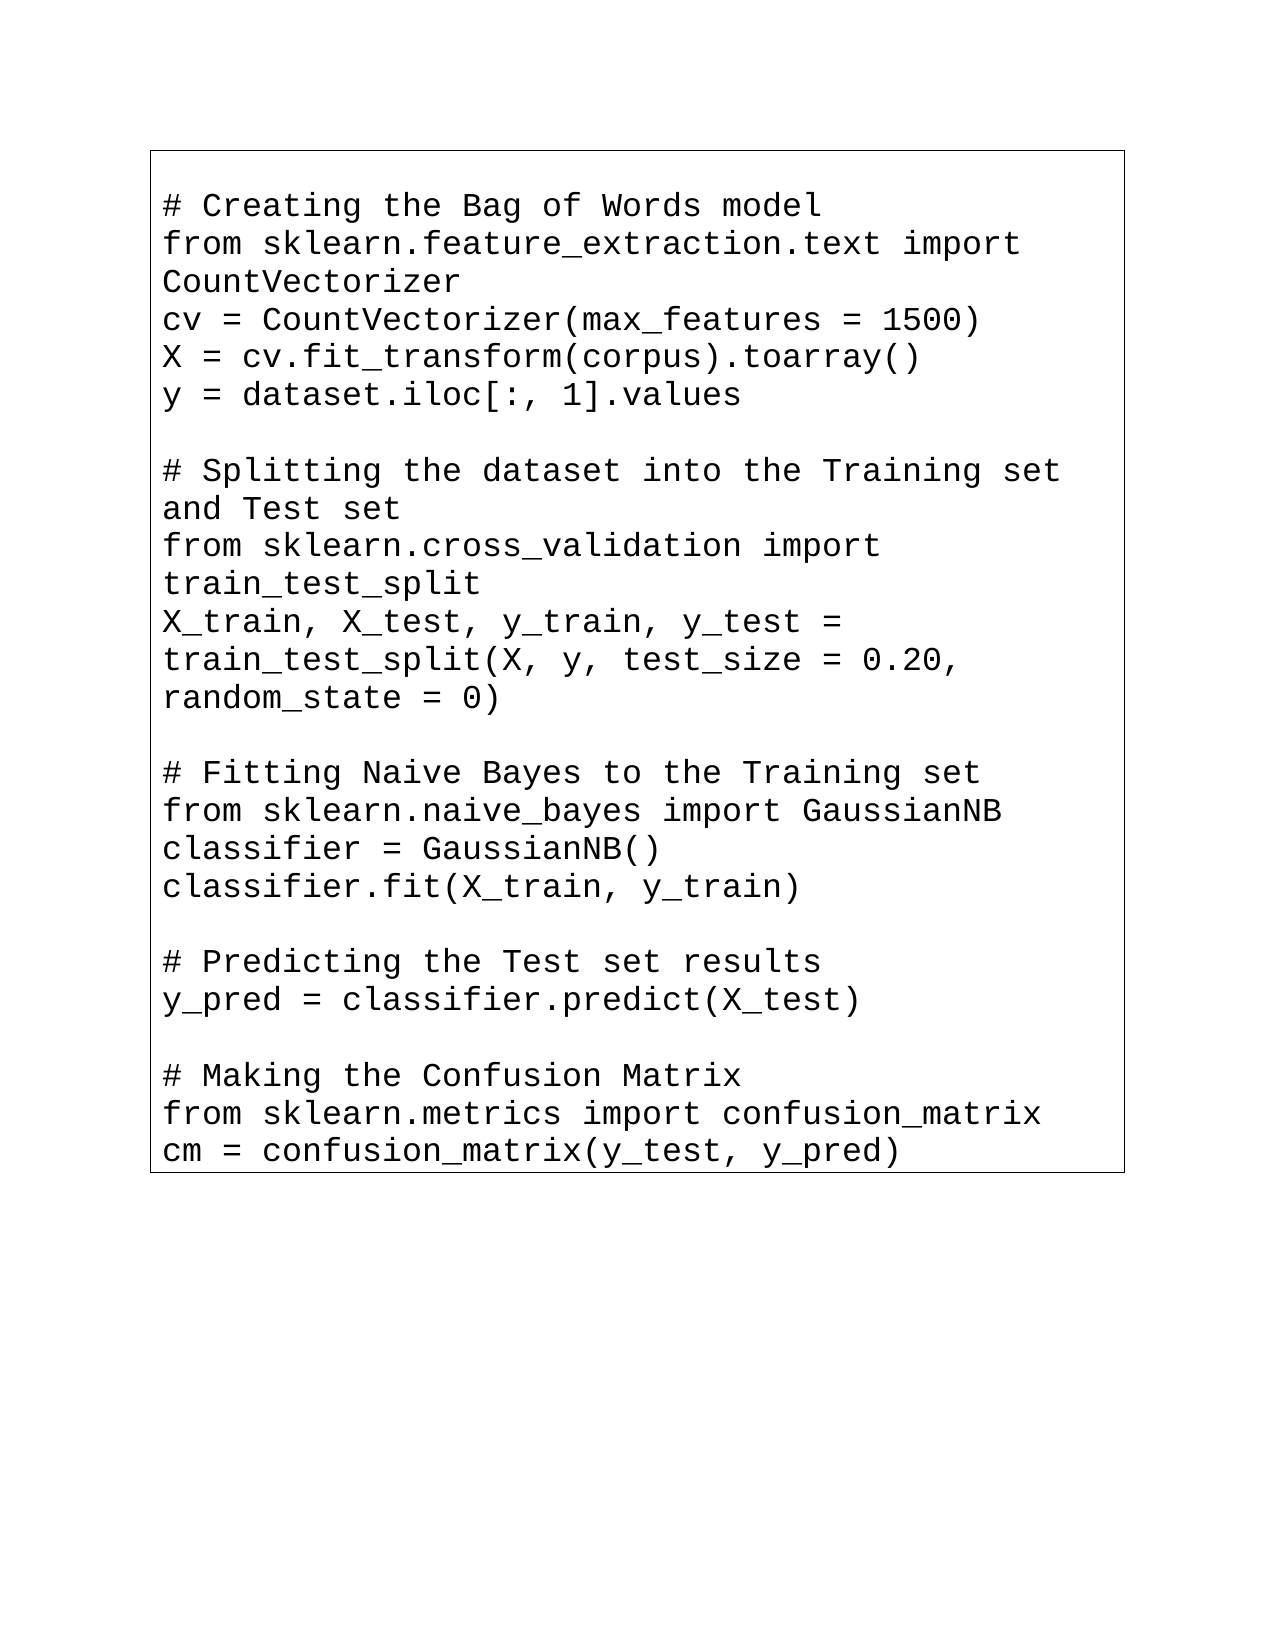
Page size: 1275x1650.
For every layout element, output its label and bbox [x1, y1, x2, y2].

table_header [151, 151, 1124, 1172]
